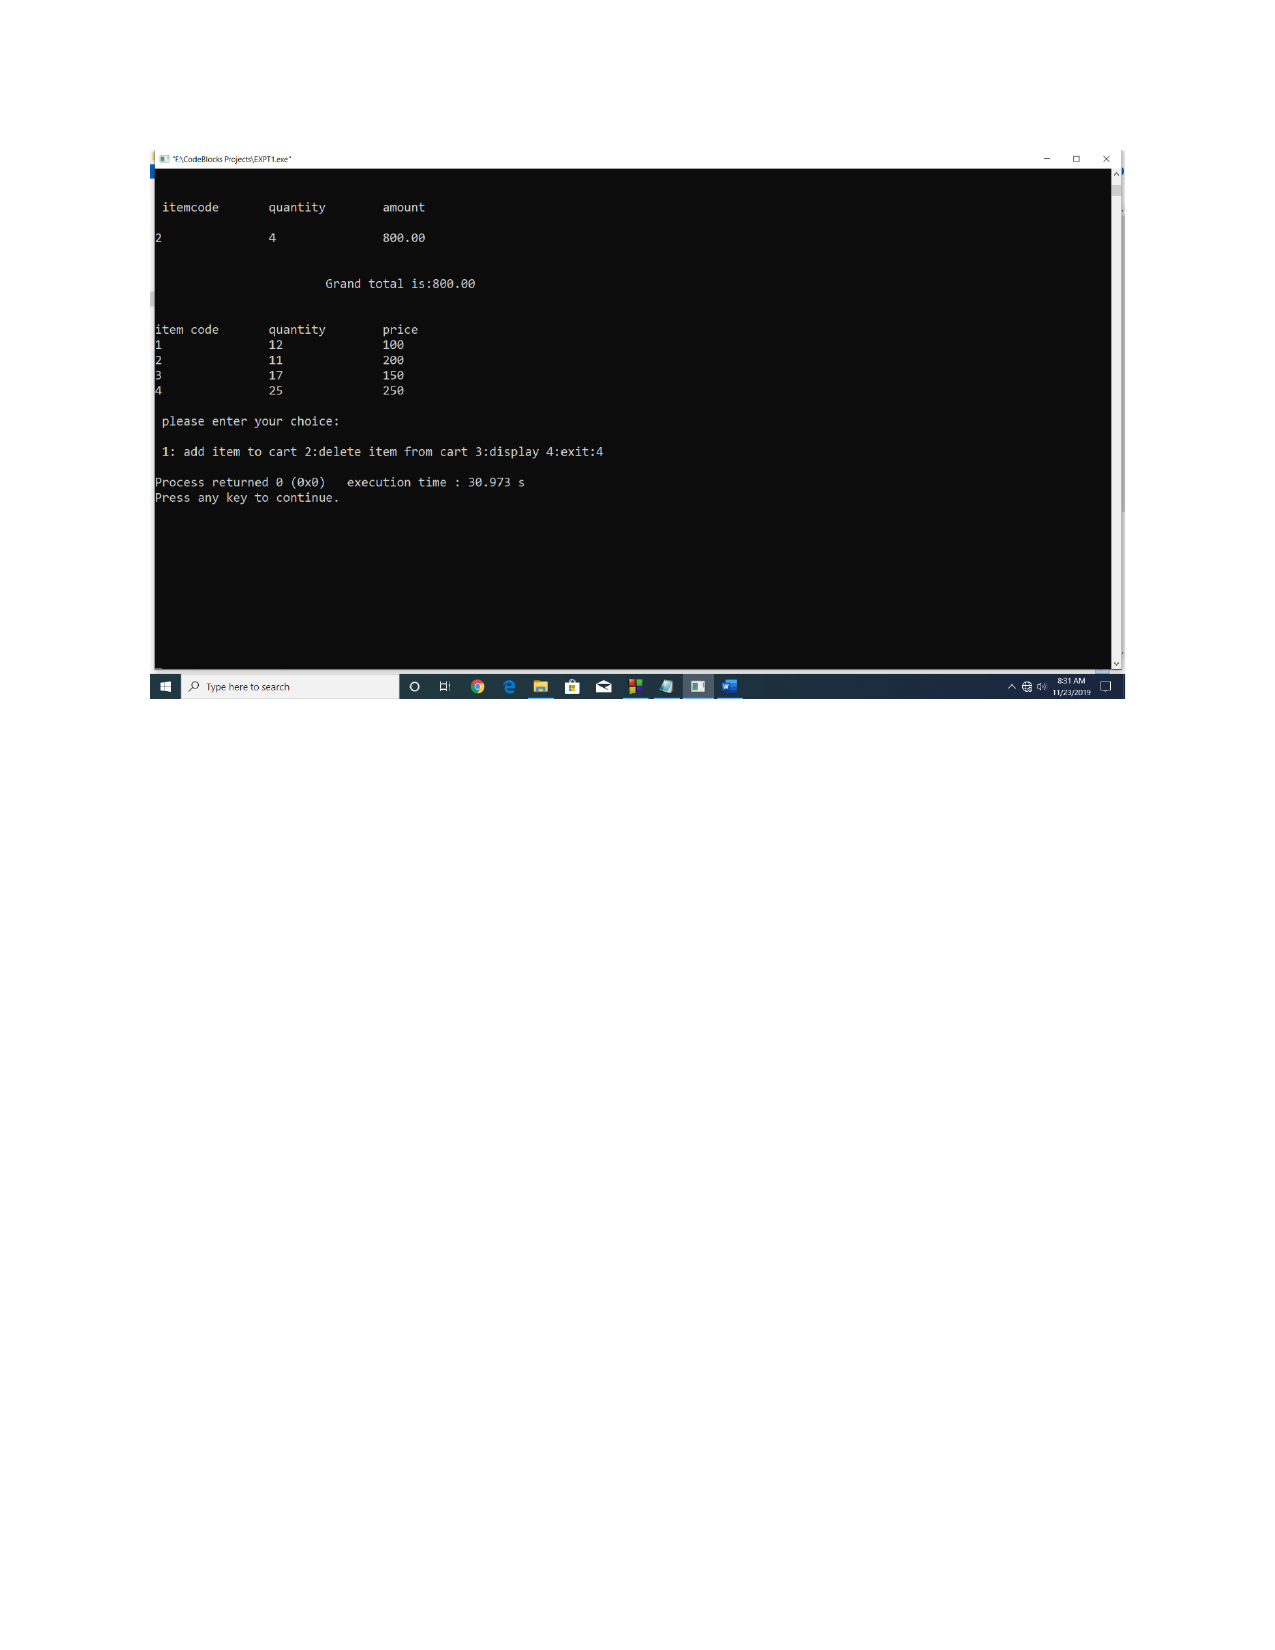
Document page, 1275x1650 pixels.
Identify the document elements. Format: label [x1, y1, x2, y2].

picture [150, 150, 1125, 699]
